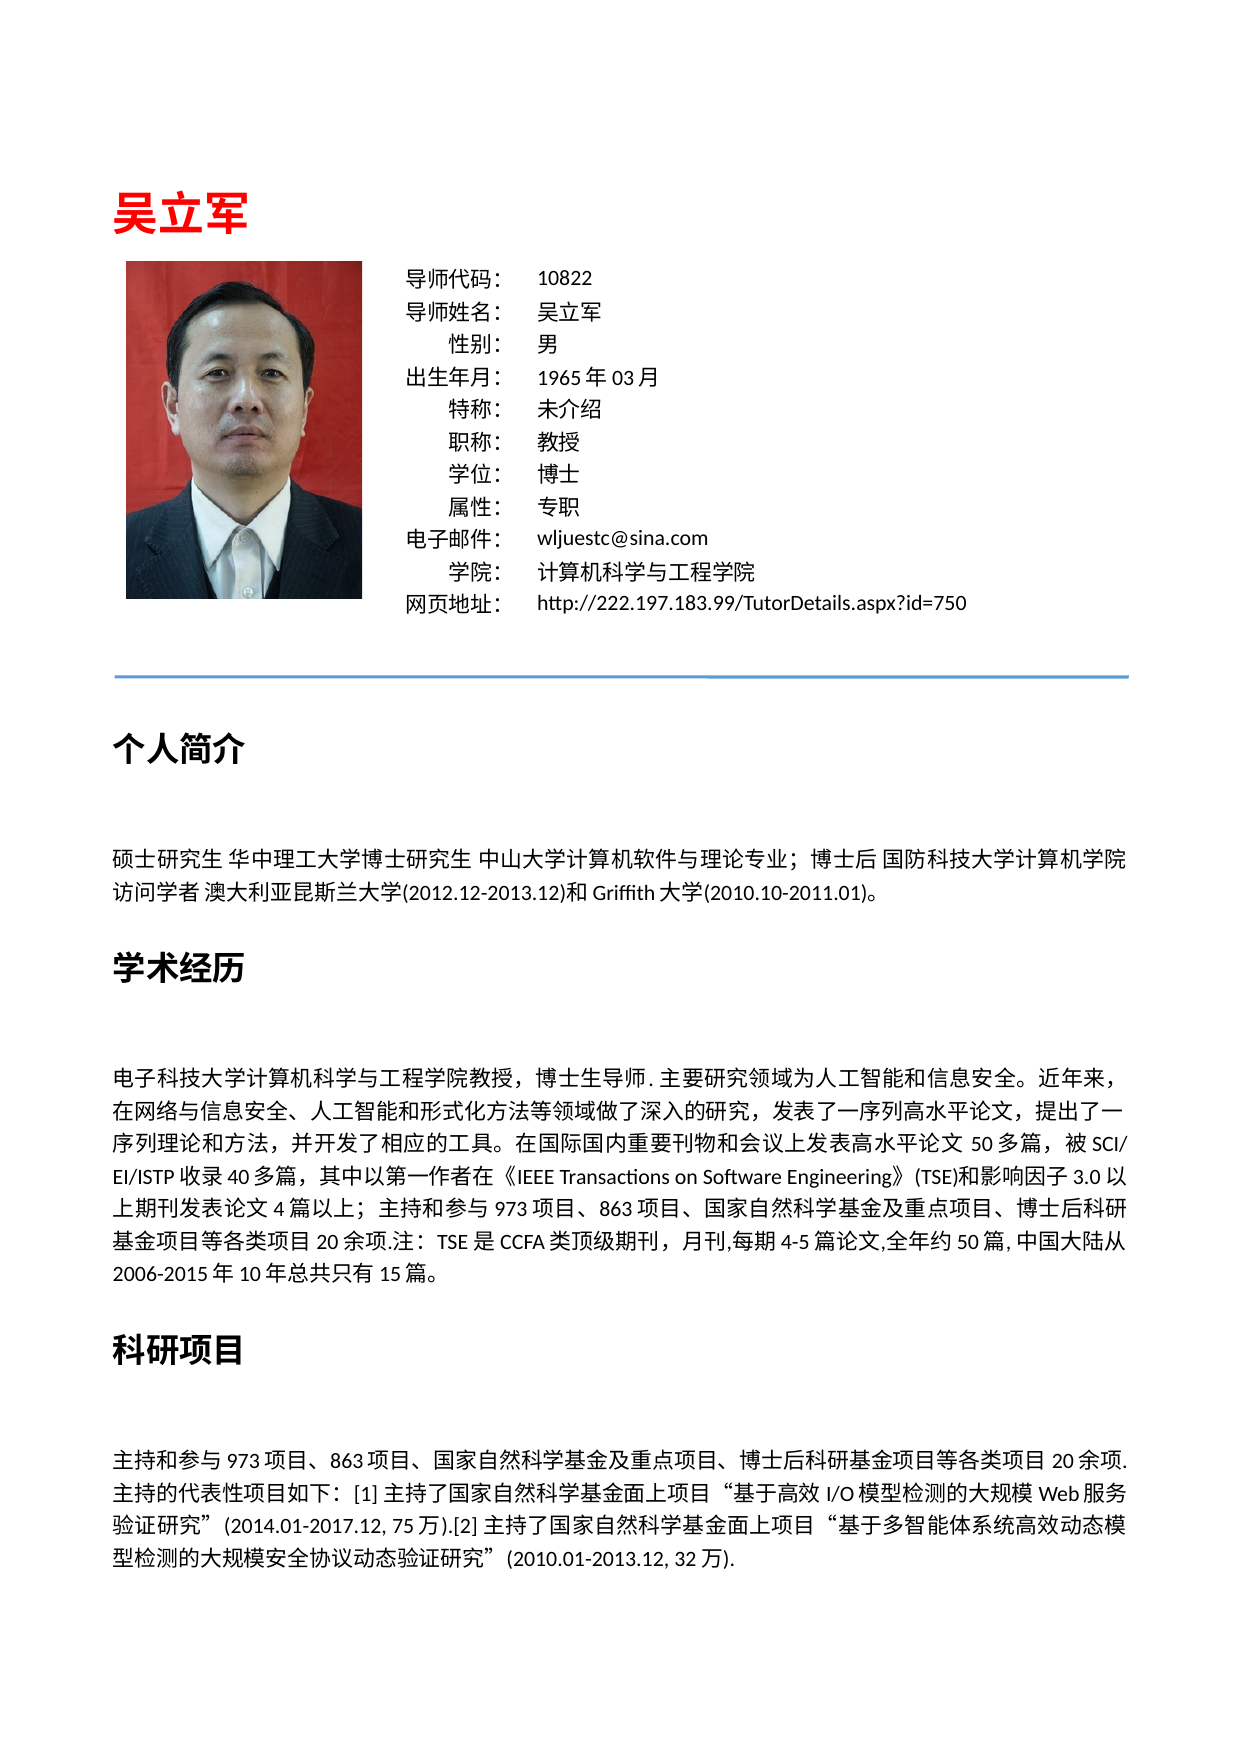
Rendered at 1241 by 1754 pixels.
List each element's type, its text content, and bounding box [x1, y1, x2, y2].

picture [126, 261, 363, 599]
text 主持和参与973项目、863项目、国家自然科学基金及重点项目、博士后科研基金项目等各类项目20余项.主持的代表性项目如下：[1] 主持了国家自然科学基金面上项目“基于高效I/O模型检测的大规模Web服务验证研究”(2014.01-2017.12, 75万).[2] 主持了国家自然科学基金面上项目“基于多智能体系统高效动态模型检测的大规模安全协议动态验证研究”(2010.01-2013.12, 32万). [112, 1443, 1128, 1573]
table_header [375, 262, 1125, 655]
table_header [115, 262, 375, 655]
text 硕士研究生 华中理工大学博士研究生 中山大学计算机软件与理论专业；博士后 国防科技大学计算机学院；访问学者 澳大利亚昆斯兰大学(2012.12-2013.12)和Griffith大学(2010.10-2011.01)。 [112, 842, 1128, 907]
subtitle 吴立军 [112, 162, 1128, 259]
subtitle 学术经历 [112, 934, 1128, 999]
subtitle 科研项目 [112, 1316, 1128, 1381]
subtitle 个人简介 [112, 714, 1128, 779]
text 电子科技大学计算机科学与工程学院教授，博士生导师. 主要研究领域为人工智能和信息安全。近年来，在网络与信息安全、人工智能和形式化方法等领域做了深入的研究，发表了一序列高水平论文，提出了一序列理论和方法，并开发了相应的工具。在国际国内重要刊物和会议上发表高水平论文50多篇，被SCI/EI/ISTP收录40多篇，其中以第一作者在《IEEE Transactions on Software Engineering》(TSE)和影响因子3.0 以上期刊发表论文4篇以上；主持和参与973项目、863项目、国家自然科学基金及重点项目、博士后科研基金项目等各类项目20余项.注：TSE 是CCFA类顶级期刊，月刊,每期4-5篇论文,全年约50篇, 中国大陆从2006-2015年10年总共只有15篇。 [112, 1061, 1128, 1288]
